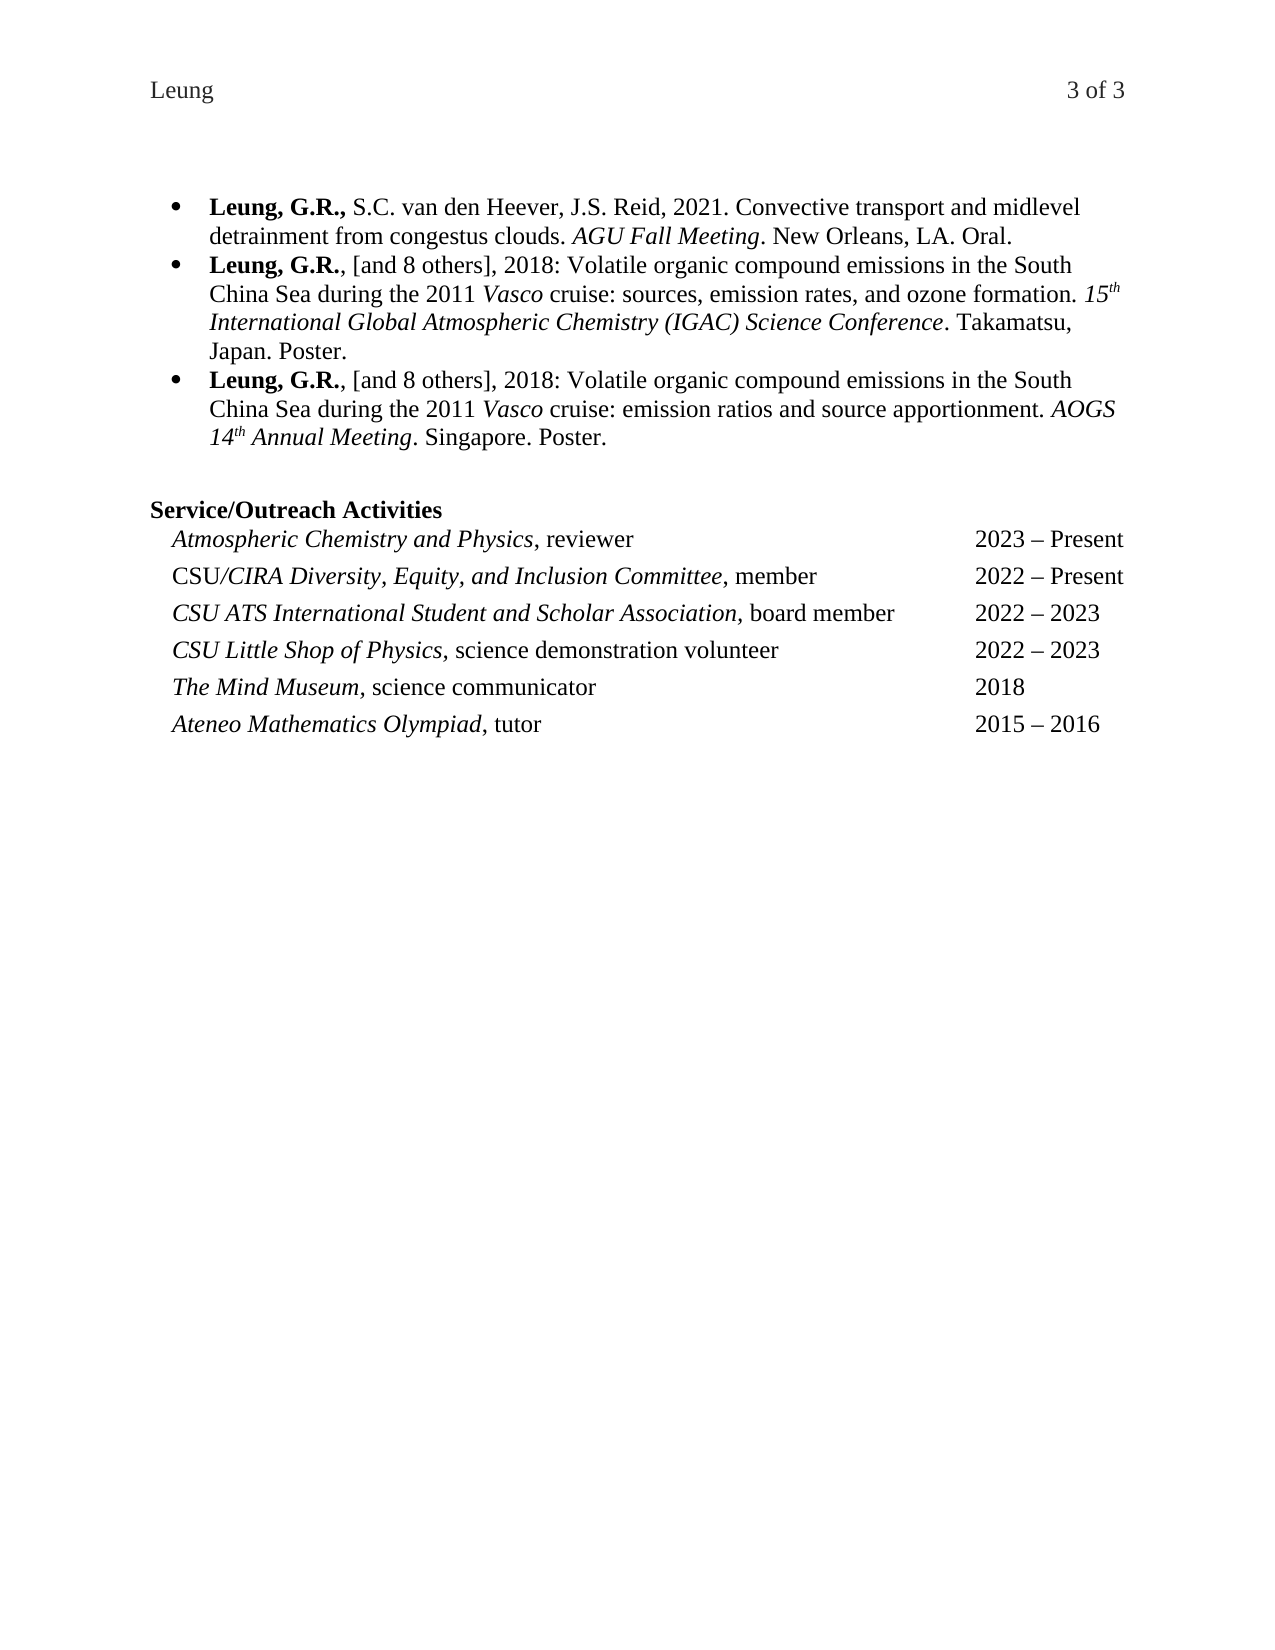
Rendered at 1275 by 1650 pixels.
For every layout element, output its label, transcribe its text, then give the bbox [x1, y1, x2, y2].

list Leung, G.R., S.C. van den Heever, J.S. Reid, 2021. Convective transport and midlevel detrainment from congestus clouds. AGU Fall Meeting. New Orleans, LA. Oral. [172, 192, 1125, 250]
text CSU Little Shop of Physics, science demonstration volunteer 2022 – 2023 [172, 635, 1125, 664]
text The Mind Museum, science communicator 2018 [172, 672, 1125, 701]
text CSU ATS International Student and Scholar Association, board member 2022 – 2023 [172, 598, 1125, 627]
text Service/Outreach Activities [150, 495, 1125, 524]
text CSU/CIRA Diversity, Equity, and Inclusion Committee, member 2022 – Present [172, 561, 1125, 589]
text Atmospheric Chemistry and Physics, reviewer 2023 – Present [172, 524, 1125, 552]
list Leung, G.R., [and 8 others], 2018: Volatile organic compound emissions in the South China Sea during the 2011 Vasco cruise: emission ratios and source apportionment. AOGS 14th Annual Meeting. Singapore. Poster. [172, 365, 1125, 451]
text Ateneo Mathematics Olympiad, tutor 2015 – 2016 [172, 709, 1125, 738]
list Leung, G.R., [and 8 others], 2018: Volatile organic compound emissions in the South China Sea during the 2011 Vasco cruise: sources, emission rates, and ozone formation. 15th International Global Atmospheric Chemistry (IGAC) Science Conference. Takamatsu, Japan. Poster. [172, 250, 1125, 365]
